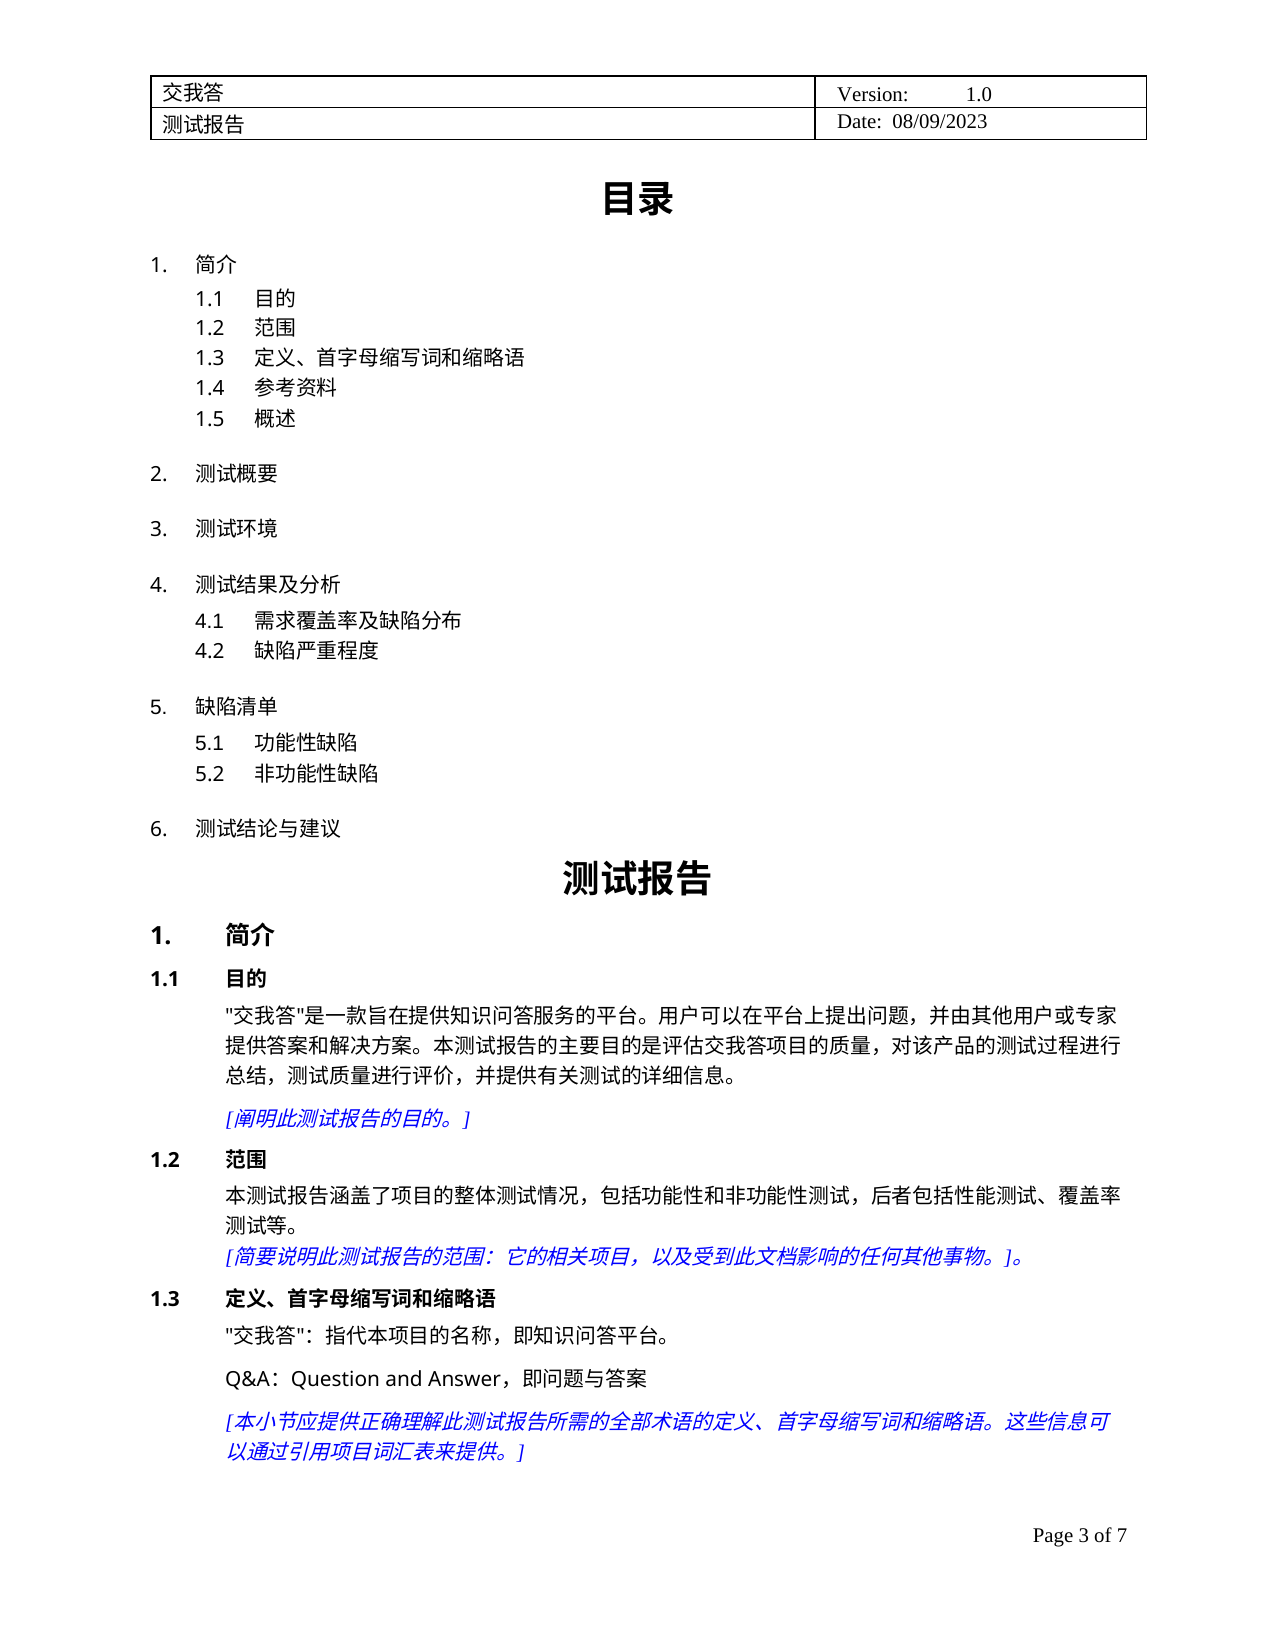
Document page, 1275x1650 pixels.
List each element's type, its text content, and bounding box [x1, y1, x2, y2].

text Q&A：Question and Answer，即问题与答案 [225, 1362, 1125, 1392]
subtitle 目的 [150, 964, 1125, 993]
text 4. 测试结果及分析 4 [150, 568, 1050, 598]
text 6. 测试结论与建议 6 [150, 812, 1050, 842]
subtitle 定义、首字母缩写词和缩略语 [150, 1283, 1125, 1313]
text 1.2 范围 4 [195, 313, 1050, 341]
text 5.1 功能性缺陷 5 [195, 727, 1050, 757]
text 1.5 概述 4 [195, 402, 1050, 432]
text 4.2 缺陷严重程度 5 [195, 635, 1050, 665]
text 1. 简介 4 [150, 248, 1050, 278]
text 2. 测试概要 4 [150, 457, 1050, 487]
text [简要说明此测试报告的范围：它的相关项目，以及受到此文档影响的任何其他事物。]。 [225, 1240, 1125, 1270]
text 1.3 定义、首字母缩写词和缩略语 4 [195, 341, 1050, 372]
subtitle 范围 [150, 1145, 1125, 1173]
text 5. 缺陷清单 5 [150, 690, 1050, 720]
text 3. 测试环境 4 [150, 512, 1050, 543]
text 本测试报告涵盖了项目的整体测试情况，包括功能性和非功能性测试，后者包括性能测试、覆盖率测试等。 [225, 1179, 1125, 1240]
text 1.1 目的 4 [195, 284, 1050, 313]
text [阐明此测试报告的目的。] [225, 1102, 1125, 1132]
title 测试报告 [150, 849, 1125, 903]
text "交我答"是一款旨在提供知识问答服务的平台。用户可以在平台上提出问题，并由其他用户或专家提供答案和解决方案。本测试报告的主要目的是评估交我答项目的质量，对该产品的测试过程进行总结，测试质量进行评价，并提供有关测试的详细信息。 [225, 999, 1125, 1090]
text [本小节应提供正确理解此测试报告所需的全部术语的定义、首字母缩写词和缩略语。这些信息可以通过引用项目词汇表来提供。] [225, 1405, 1125, 1465]
text 1.4 参考资料 4 [195, 372, 1050, 402]
text "交我答"：指代本项目的名称，即知识问答平台。 [225, 1319, 1125, 1349]
title 目录 [150, 168, 1125, 223]
text 5.2 非功能性缺陷 6 [195, 757, 1050, 787]
subtitle 简介 [150, 916, 1125, 952]
text 4.1 需求覆盖率及缺陷分布 4 [195, 604, 1050, 635]
